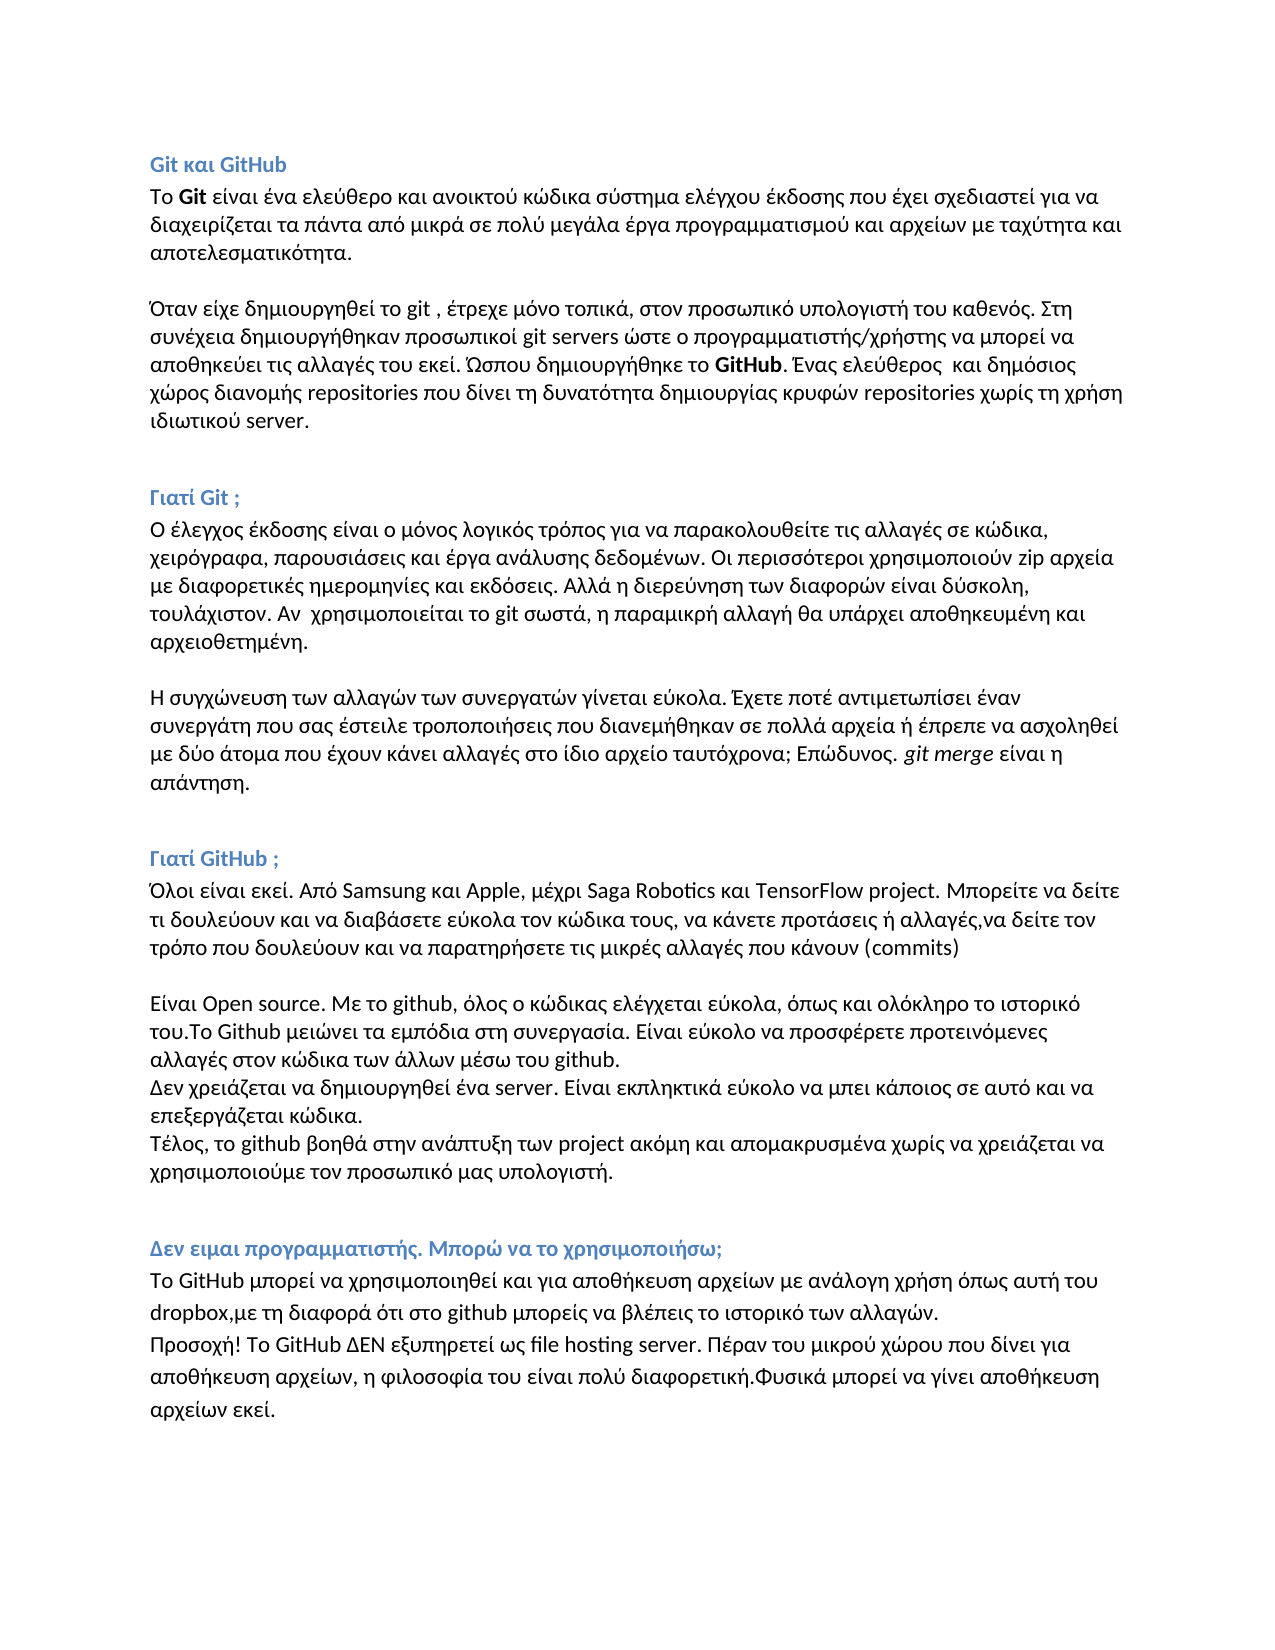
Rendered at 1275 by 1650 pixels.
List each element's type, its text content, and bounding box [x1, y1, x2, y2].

text Ο έλεγχος έκδοσης είναι ο μόνος λογικός τρόπος για να παρακολουθείτε τις αλλαγές σε κώδικα, χειρόγραφα, παρουσιάσεις και έργα ανάλυσης δεδομένων. Οι περισσότεροι χρησιμοποιούν zip αρχεία με διαφορετικές ημερομηνίες και εκδόσεις. Αλλά η διερεύνηση των διαφορών είναι δύσκολη, τουλάχιστον. Αν χρησιμοποιείται το git σωστά, η παραμικρή αλλαγή θα υπάρχει αποθηκευμένη και αρχειοθετημένη. [150, 515, 1125, 656]
text Η συγχώνευση των αλλαγών των συνεργατών γίνεται εύκολα. Έχετε ποτέ αντιμετωπίσει έναν συνεργάτη που σας έστειλε τροποποιήσεις που διανεμήθηκαν σε πολλά αρχεία ή έπρεπε να ασχοληθεί με δύο άτομα που έχουν κάνει αλλαγές στο ίδιο αρχείο ταυτόχρονα; Επώδυνος. git merge είναι η απάντηση. [150, 683, 1125, 796]
text Δεν χρειάζεται να δημιουργηθεί ένα server. Είναι εκπληκτικά εύκολο να μπει κάποιος σε αυτό και να επεξεργάζεται κώδικα. [150, 1073, 1125, 1129]
subtitle Δεν ειμαι προγραμματιστής. Μπορώ να το χρησιμοποιήσω; [150, 1234, 1125, 1262]
text Όλοι είναι εκεί. Από Samsung και Apple, μέχρι Saga Robotics και TensorFlow project. Μπορείτε να δείτε τι δουλεύουν και να διαβάσετε εύκολα τον κώδικα τους, να κάνετε προτάσεις ή αλλαγές,να δείτε τον τρόπο που δουλεύουν και να παρατηρήσετε τις μικρές αλλαγές που κάνουν (commits) [150, 877, 1125, 961]
text Το Git είναι ένα ελεύθερο και ανοικτού κώδικα σύστημα ελέγχου έκδοσης που έχει σχεδιαστεί για να διαχειρίζεται τα πάντα από μικρά σε πολύ μεγάλα έργα προγραμματισμού και αρχείων με ταχύτητα και αποτελεσματικότητα. [150, 182, 1125, 266]
text Τέλος, το github βοηθά στην ανάπτυξη των project ακόμη και απομακρυσμένα χωρίς να χρειάζεται να χρησιμοποιούμε τον προσωπικό μας υπολογιστή. [150, 1129, 1125, 1185]
text Το GitHub μπορεί να χρησιμοποιηθεί και για αποθήκευση αρχείων με ανάλογη χρήση όπως αυτή του dropbox,με τη διαφορά ότι στο github μπορείς να βλέπεις το ιστορικό των αλλαγών. Προσοχή! Το GitHub ΔΕΝ εξυπηρετεί ως file hosting server. Πέραν του μικρού χώρου που δίνει για αποθήκευση αρχείων, η φιλοσοφία του είναι πολύ διαφορετική.Φυσικά μπορεί να γίνει αποθήκευση αρχείων εκεί. [150, 1266, 1125, 1423]
subtitle Γιατί GitHub ; [150, 844, 1125, 872]
text Όταν είχε δημιουργηθεί το git , έτρεχε μόνο τοπικά, στον προσωπικό υπολογιστή του καθενός. Στη συνέχεια δημιουργήθηκαν προσωπικοί git servers ώστε ο προγραμματιστής/χρήστης να μπορεί να αποθηκεύει τις αλλαγές του εκεί. Ώσπου δημιουργήθηκε το GitHub. Ένας ελεύθερος και δημόσιος χώρος διανομής repositories που δίνει τη δυνατότητα δημιουργίας κρυφών repositories χωρίς τη χρήση ιδιωτικού server. [150, 294, 1125, 434]
text Είναι Open source. Με το github, όλος ο κώδικας ελέγχεται εύκολα, όπως και ολόκληρο το ιστορικό του.Το Github μειώνει τα εμπόδια στη συνεργασία. Είναι εύκολο να προσφέρετε προτεινόμενες αλλαγές στον κώδικα των άλλων μέσω του github. [150, 989, 1125, 1073]
subtitle Git και GitHub [150, 150, 1125, 178]
subtitle Γιατί Git ; [150, 483, 1125, 511]
